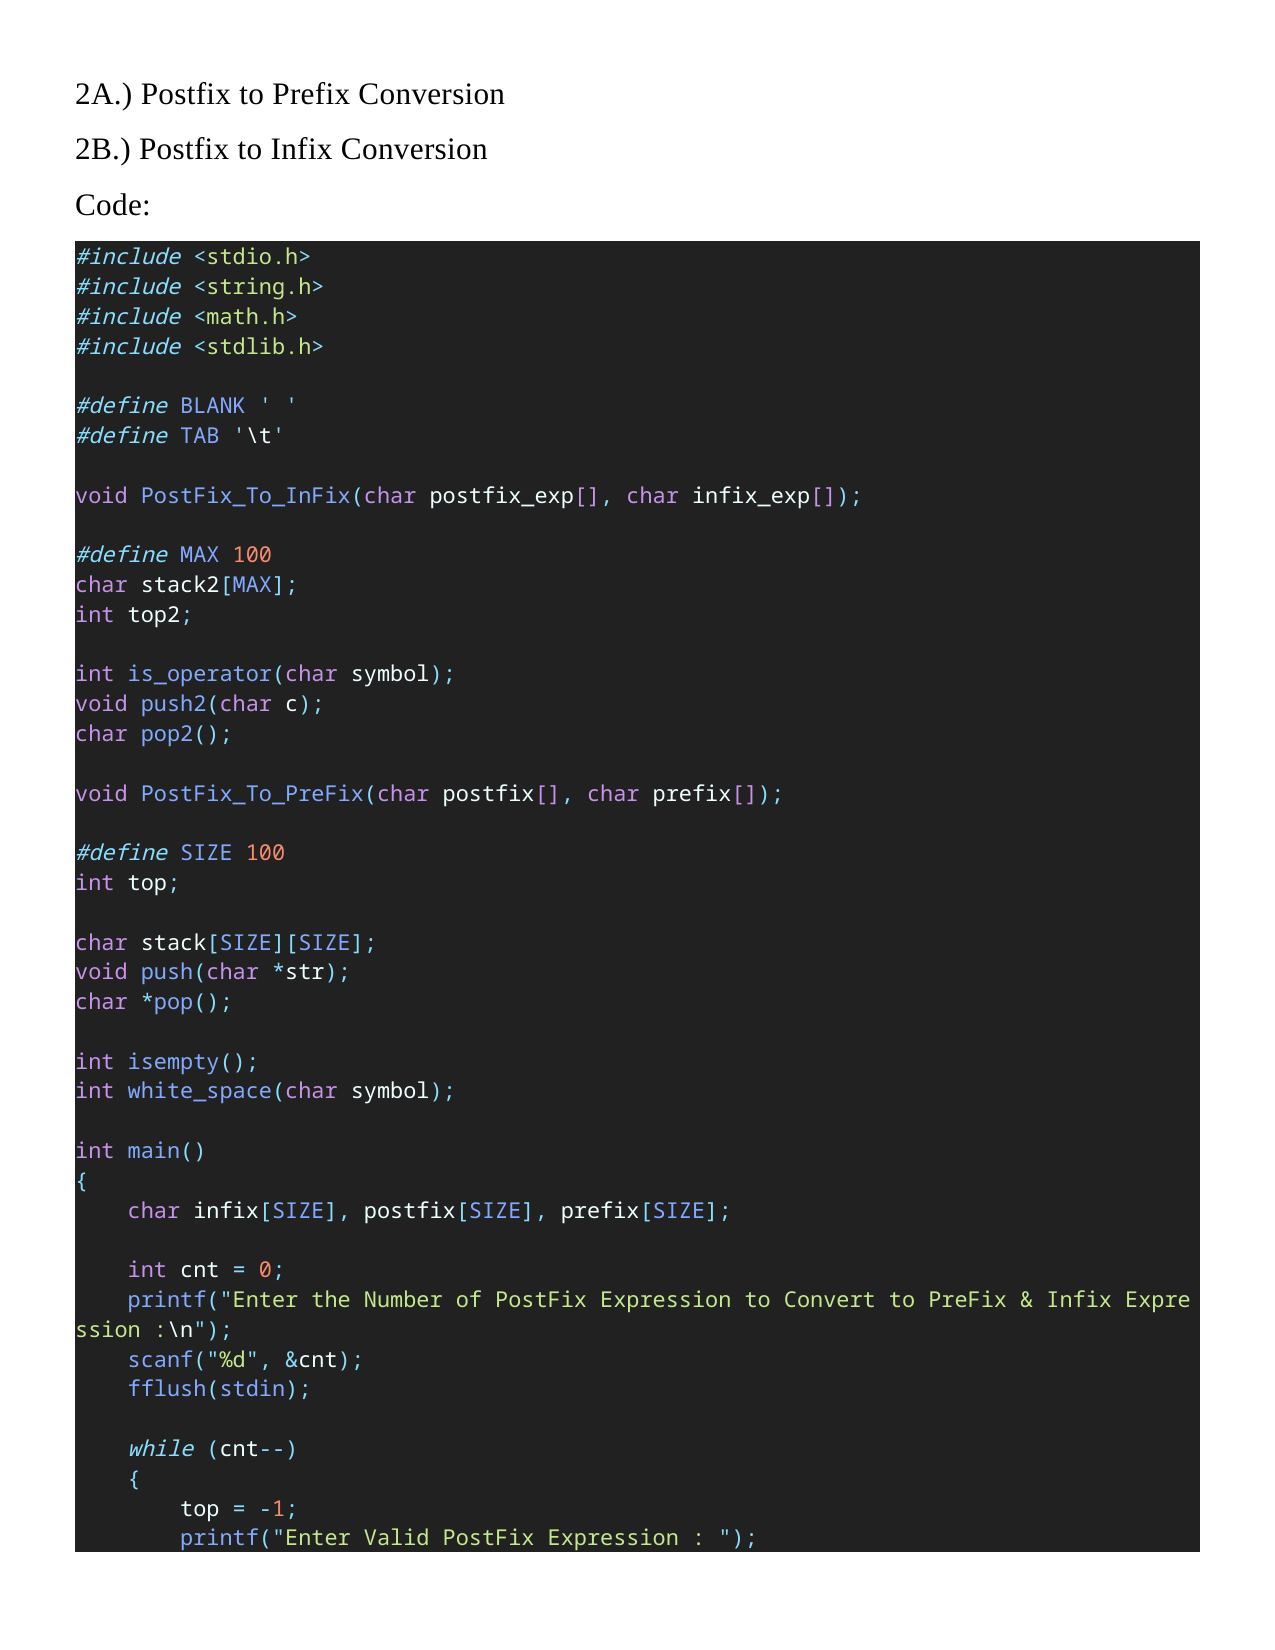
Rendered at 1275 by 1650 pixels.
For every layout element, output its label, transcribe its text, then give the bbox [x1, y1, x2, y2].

text char stack[SIZE][SIZE]; [75, 926, 1200, 956]
text while (cnt--) [75, 1433, 1200, 1463]
text char pop2(); [75, 718, 1200, 748]
text #define BLANK ' ' [75, 390, 1200, 420]
text void PostFix_To_InFix(char postfix_exp[], char infix_exp[]); [75, 479, 1200, 509]
text int is_operator(char symbol); [75, 658, 1200, 688]
text printf("Enter the Number of PostFix Expression to Convert to PreFix & Infix Expression :\n"); [75, 1284, 1200, 1343]
text int cnt = 0; [75, 1254, 1200, 1284]
text Code: [75, 186, 1200, 222]
text int main() [75, 1135, 1200, 1165]
text int isempty(); [75, 1046, 1200, 1075]
text #include <stdlib.h> [75, 331, 1200, 360]
text void push2(char c); [75, 688, 1200, 718]
text 2A.) Postfix to Prefix Conversion [75, 75, 1200, 111]
text int top; [75, 867, 1200, 897]
text 2B.) Postfix to Infix Conversion [75, 130, 1200, 166]
text #define TAB '\t' [75, 420, 1200, 450]
text char *pop(); [75, 986, 1200, 1016]
text { [75, 1165, 1200, 1194]
text char stack2[MAX]; [75, 569, 1200, 599]
text #include <string.h> [75, 271, 1200, 301]
text char infix[SIZE], postfix[SIZE], prefix[SIZE]; [75, 1194, 1200, 1224]
text int white_space(char symbol); [75, 1075, 1200, 1105]
text #define SIZE 100 [75, 837, 1200, 867]
text #define MAX 100 [75, 539, 1200, 569]
text #include <math.h> [75, 301, 1200, 331]
text #include <stdio.h> [75, 241, 1200, 271]
text fflush(stdin); [75, 1373, 1200, 1403]
text scanf("%d", &cnt); [75, 1343, 1200, 1373]
text int top2; [75, 599, 1200, 628]
text top = -1; [75, 1492, 1200, 1522]
text { [75, 1463, 1200, 1492]
text void PostFix_To_PreFix(char postfix[], char prefix[]); [75, 777, 1200, 807]
text void push(char *str); [75, 956, 1200, 986]
text printf("Enter Valid PostFix Expression : "); [75, 1522, 1200, 1552]
